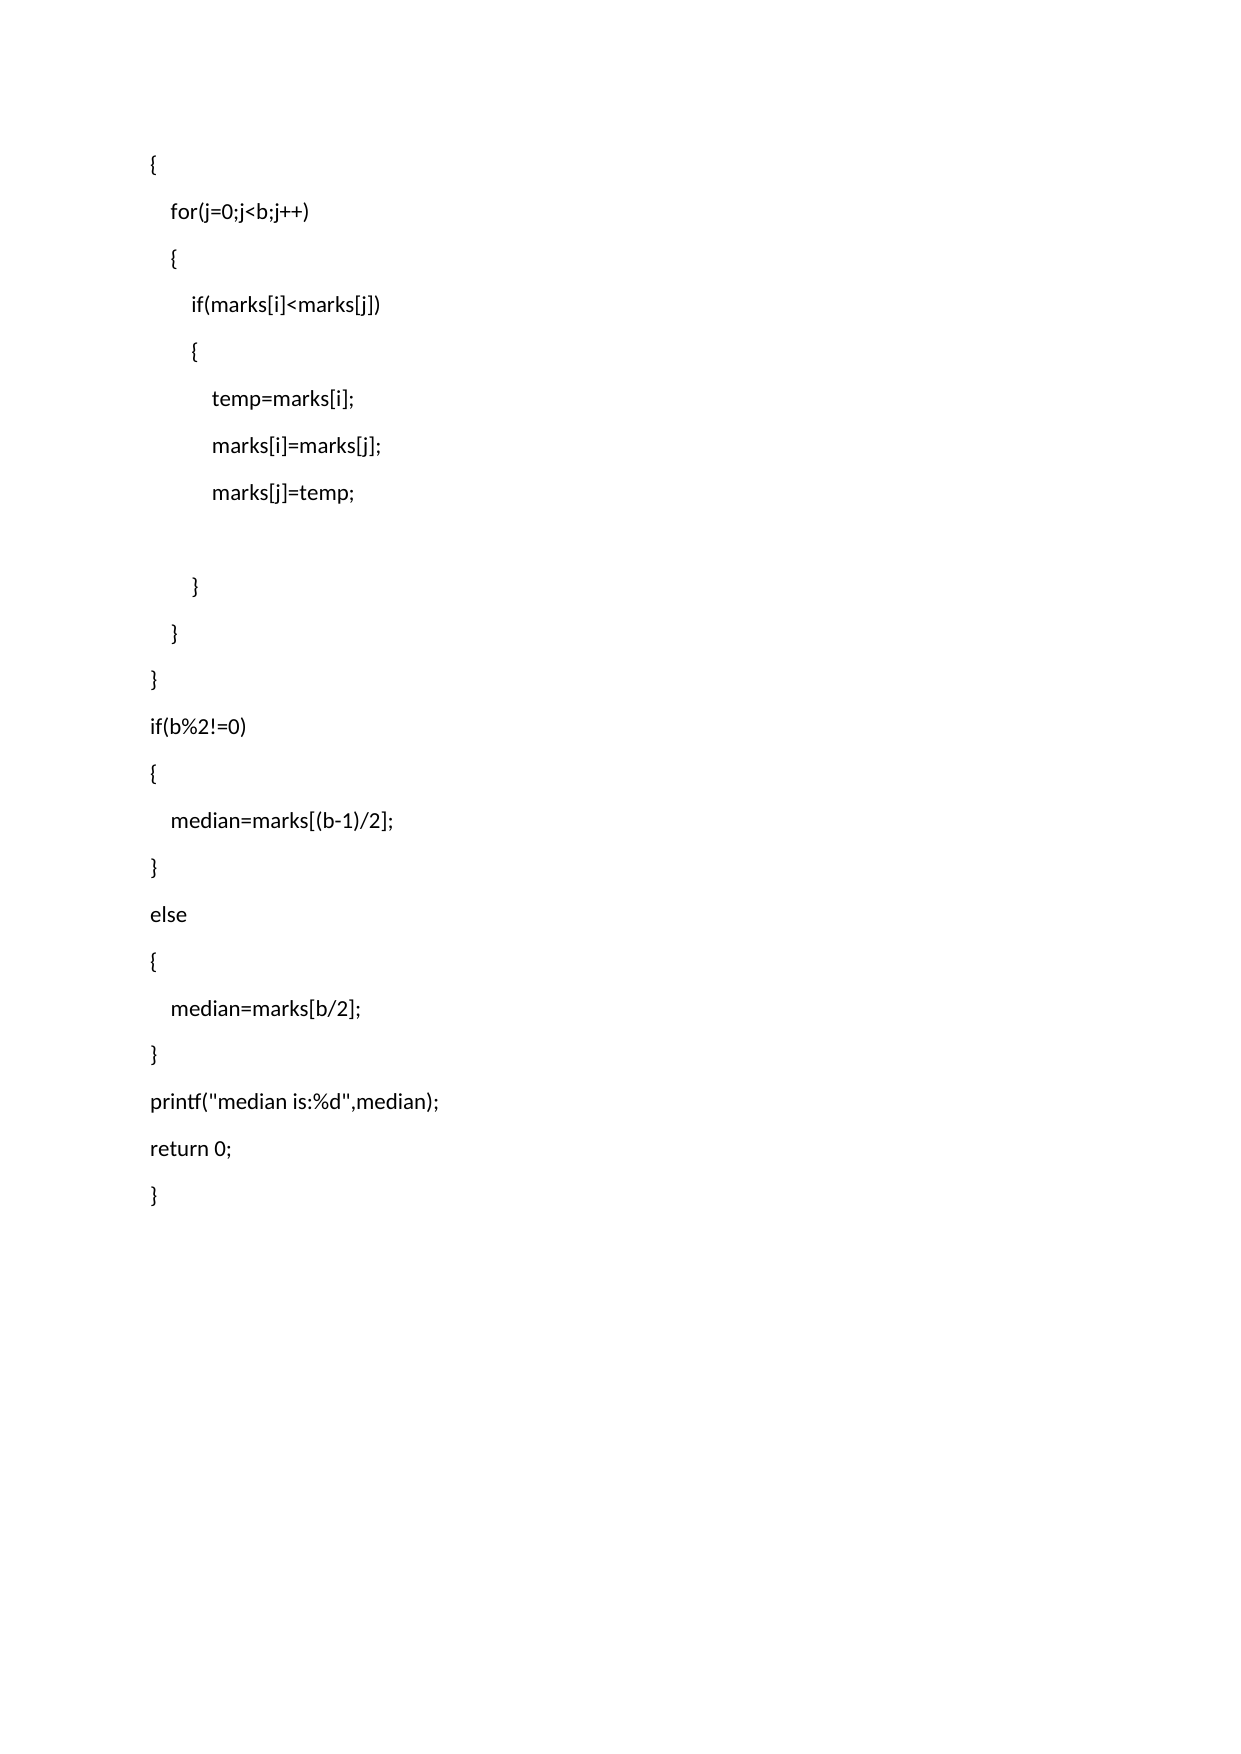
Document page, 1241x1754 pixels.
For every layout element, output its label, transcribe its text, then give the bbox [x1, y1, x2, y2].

text for(j=0;j<b;j++) [150, 197, 1090, 225]
text } [150, 666, 1090, 694]
text } [150, 619, 1090, 647]
text else [150, 900, 1090, 928]
text { [150, 337, 1090, 366]
text { [150, 150, 1090, 178]
text median=marks[(b-1)/2]; [150, 806, 1090, 834]
text { [150, 759, 1090, 787]
text temp=marks[i]; [150, 384, 1090, 412]
text printf("median is:%d",median); [150, 1087, 1090, 1116]
text median=marks[b/2]; [150, 994, 1090, 1022]
text if(b%2!=0) [150, 712, 1090, 741]
text { [150, 947, 1090, 975]
text marks[j]=temp; [150, 478, 1090, 506]
text if(marks[i]<marks[j]) [150, 291, 1090, 319]
text } [150, 1041, 1090, 1069]
text } [150, 1181, 1090, 1209]
text return 0; [150, 1134, 1090, 1162]
text } [150, 572, 1090, 600]
text { [150, 244, 1090, 272]
text marks[i]=marks[j]; [150, 431, 1090, 459]
text } [150, 853, 1090, 881]
